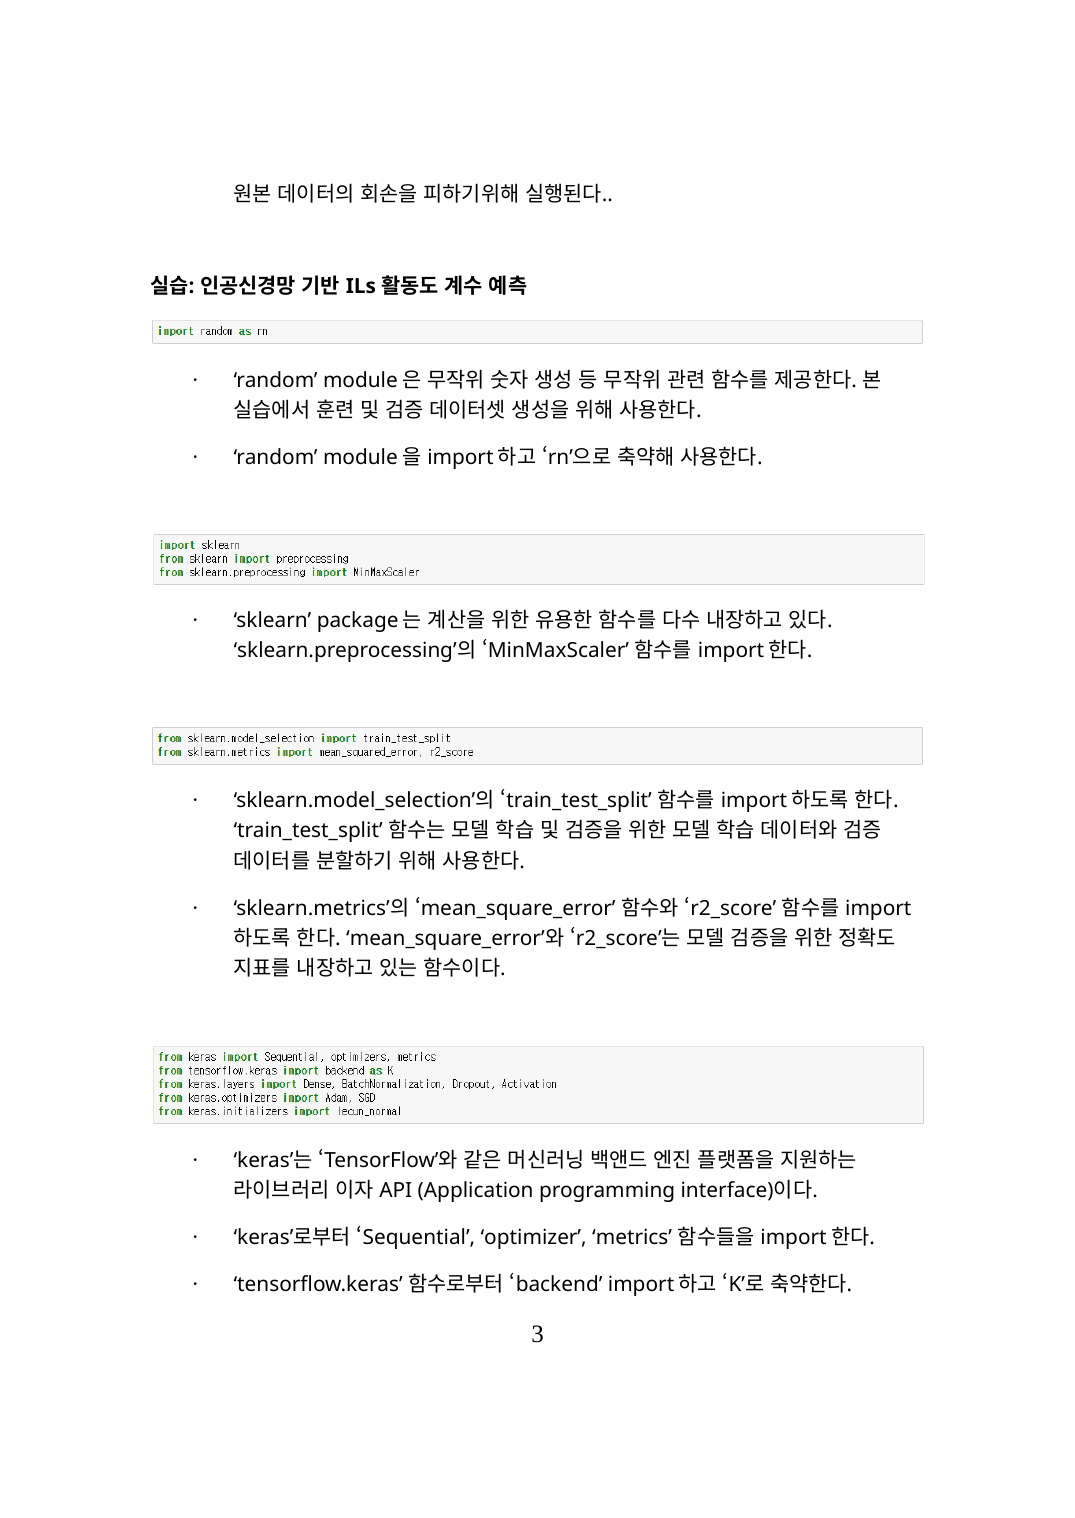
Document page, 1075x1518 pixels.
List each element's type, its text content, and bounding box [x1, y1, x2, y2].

list ‘keras’는 ‘TensorFlow’와 같은 머신러닝 백앤드 엔진 플랫폼을 지원하는 라이브러리 이자 API (Application programming interface)이다. [192, 1143, 925, 1203]
picture [150, 1043, 925, 1127]
list ‘random’ module은 무작위 숫자 생성 등 무작위 관련 함수를 제공한다. 본 실습에서 훈련 및 검증 데이터셋 생성을 위해 사용한다. [192, 363, 925, 423]
text 실습: 인공신경망 기반 ILs 활동도 계수 예측 [150, 269, 925, 299]
picture [150, 532, 925, 587]
picture [150, 725, 925, 767]
list ‘sklearn.metrics’의 ‘mean_square_error’ 함수와 ‘r2_score’ 함수를 import하도록 한다. ‘mean_square_error’와 ‘r2_score’는 모델 검증을 위한 정확도 지표를 내장하고 있는 함수이다. [192, 891, 925, 982]
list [192, 177, 925, 207]
list ‘sklearn’ package는 계산을 위한 유용한 함수를 다수 내장하고 있다. ‘sklearn.preprocessing’의 ‘MinMaxScaler’ 함수를 import한다. [192, 603, 925, 664]
list ‘keras’로부터 ‘Sequential’, ‘optimizer’, ‘metrics’ 함수들을 import한다. [192, 1220, 925, 1251]
list ‘sklearn.model_selection’의 ‘train_test_split’ 함수를 import하도록 한다. ‘train_test_split’ 함수는 모델 학습 및 검증을 위한 모델 학습 데이터와 검증 데이터를 분할하기 위해 사용한다. [192, 783, 925, 874]
list ‘random’ module을 import하고 ‘rn’으로 축약해 사용한다. [192, 440, 925, 470]
picture [150, 316, 925, 347]
list ‘tensorflow.keras’ 함수로부터 ‘backend’ import하고 ‘K’로 축약한다. [192, 1267, 925, 1297]
